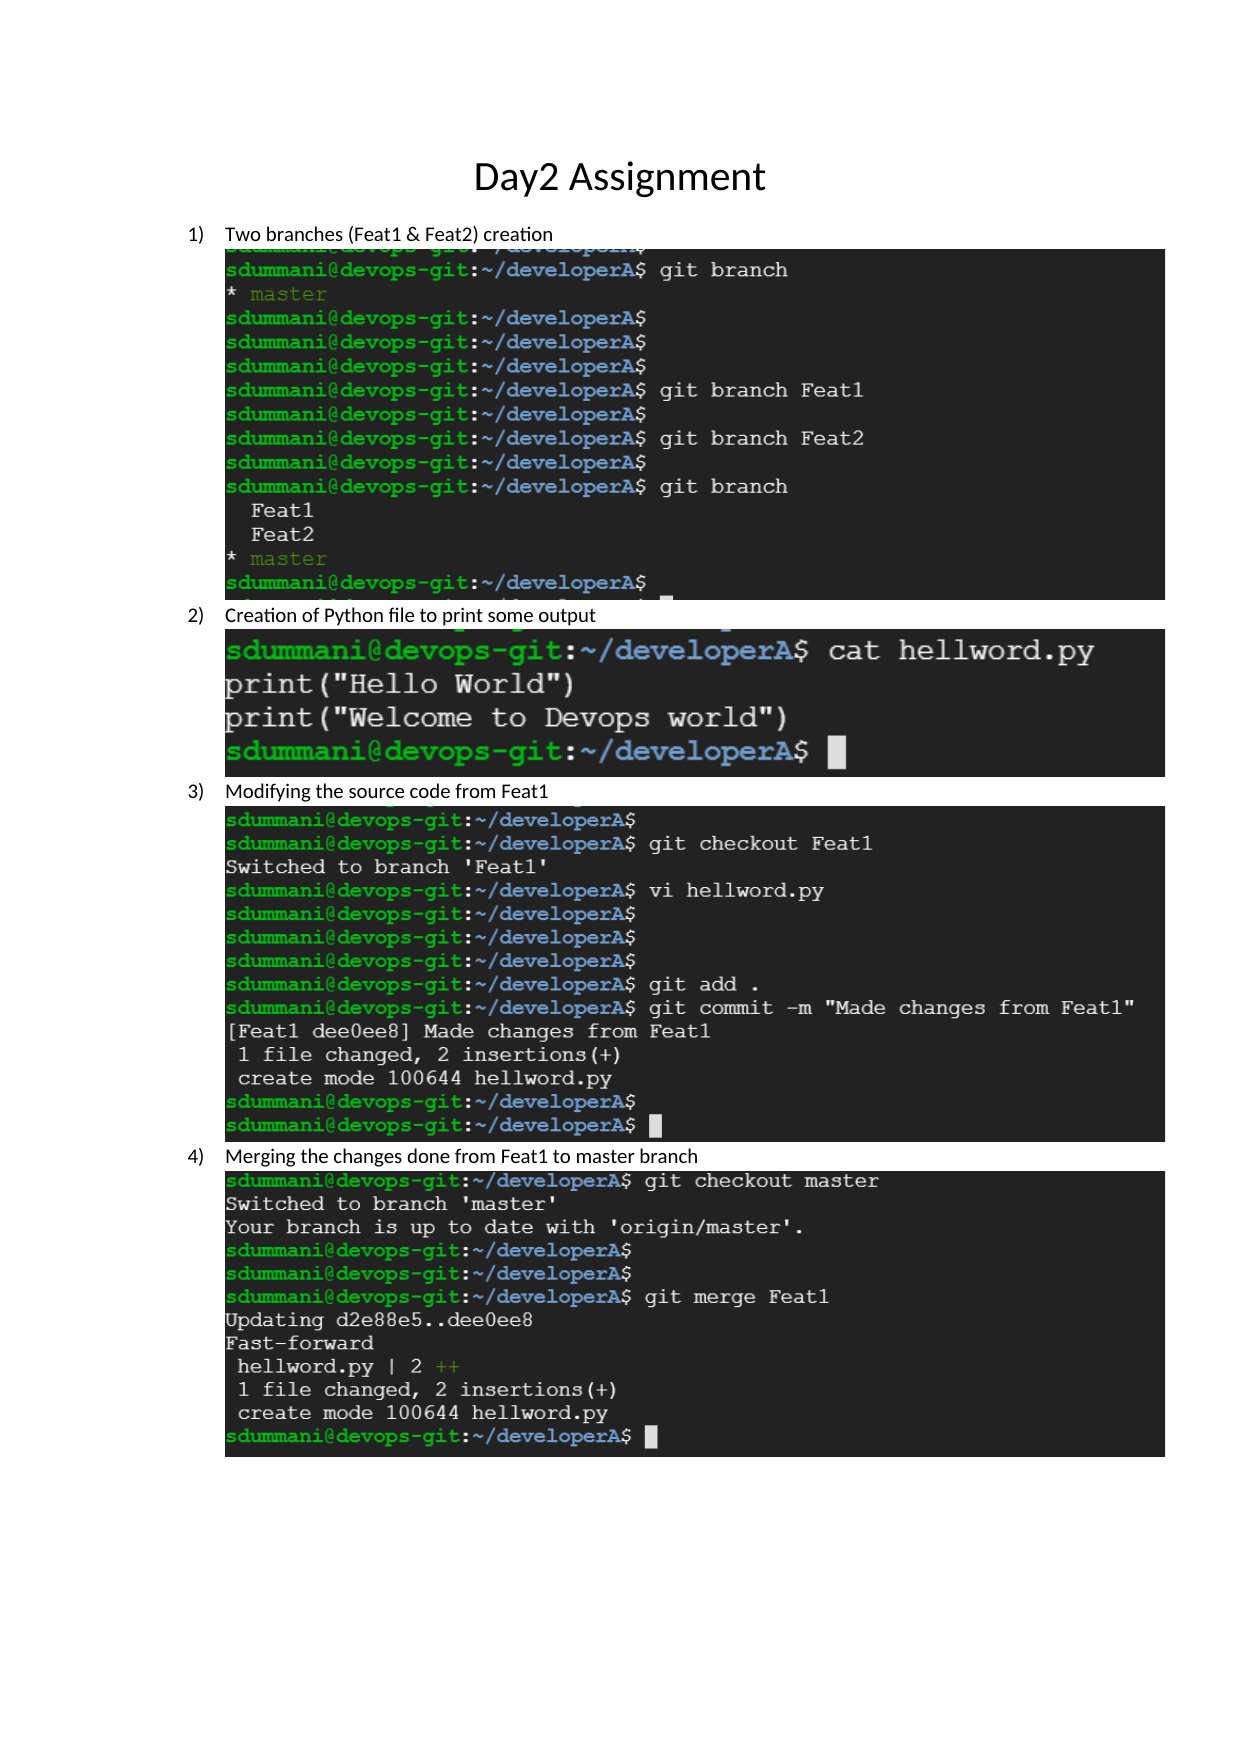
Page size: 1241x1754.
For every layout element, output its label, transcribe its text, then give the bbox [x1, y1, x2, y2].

picture [225, 249, 1166, 600]
picture [225, 806, 1166, 1142]
picture [225, 1171, 1166, 1457]
picture [225, 629, 1166, 777]
text Day2 Assignment [150, 150, 1090, 201]
